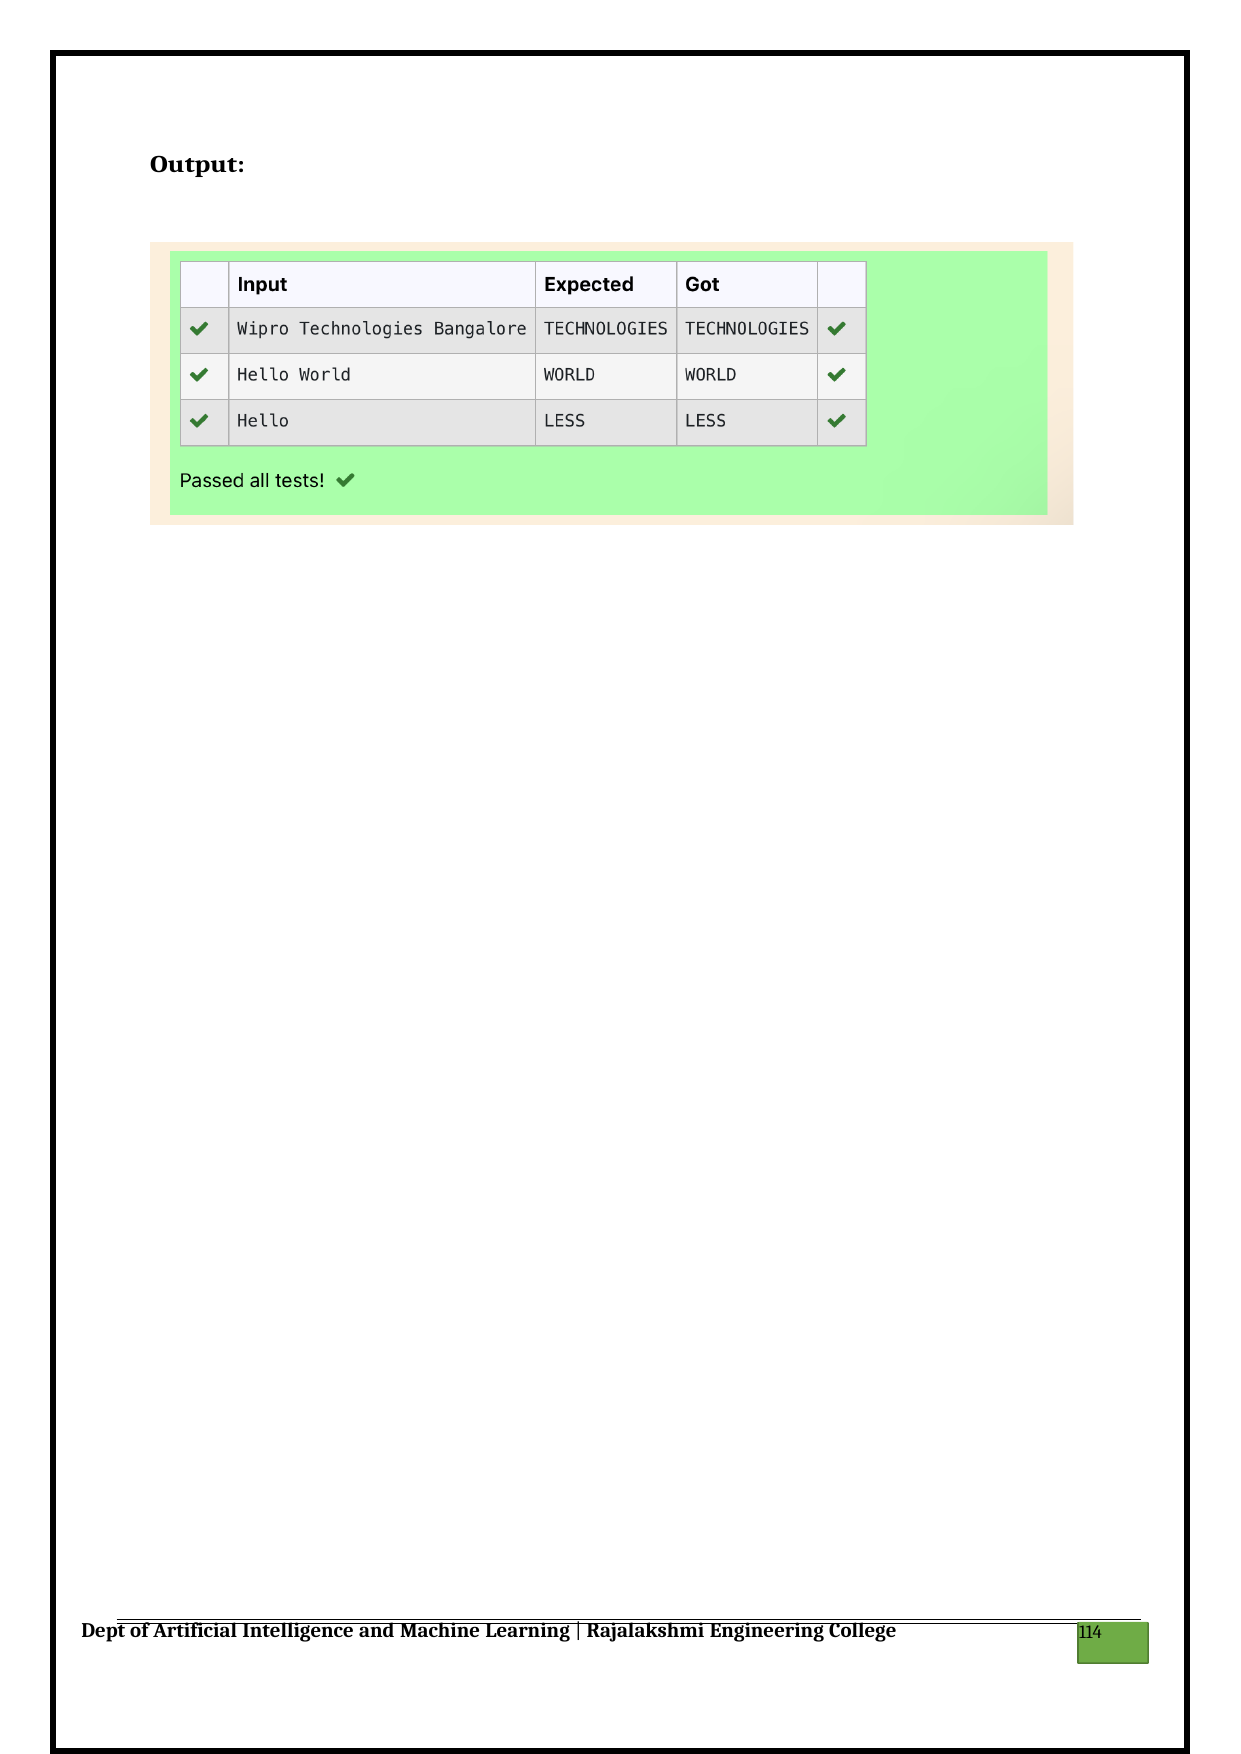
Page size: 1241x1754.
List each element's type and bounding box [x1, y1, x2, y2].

picture [150, 242, 1074, 525]
